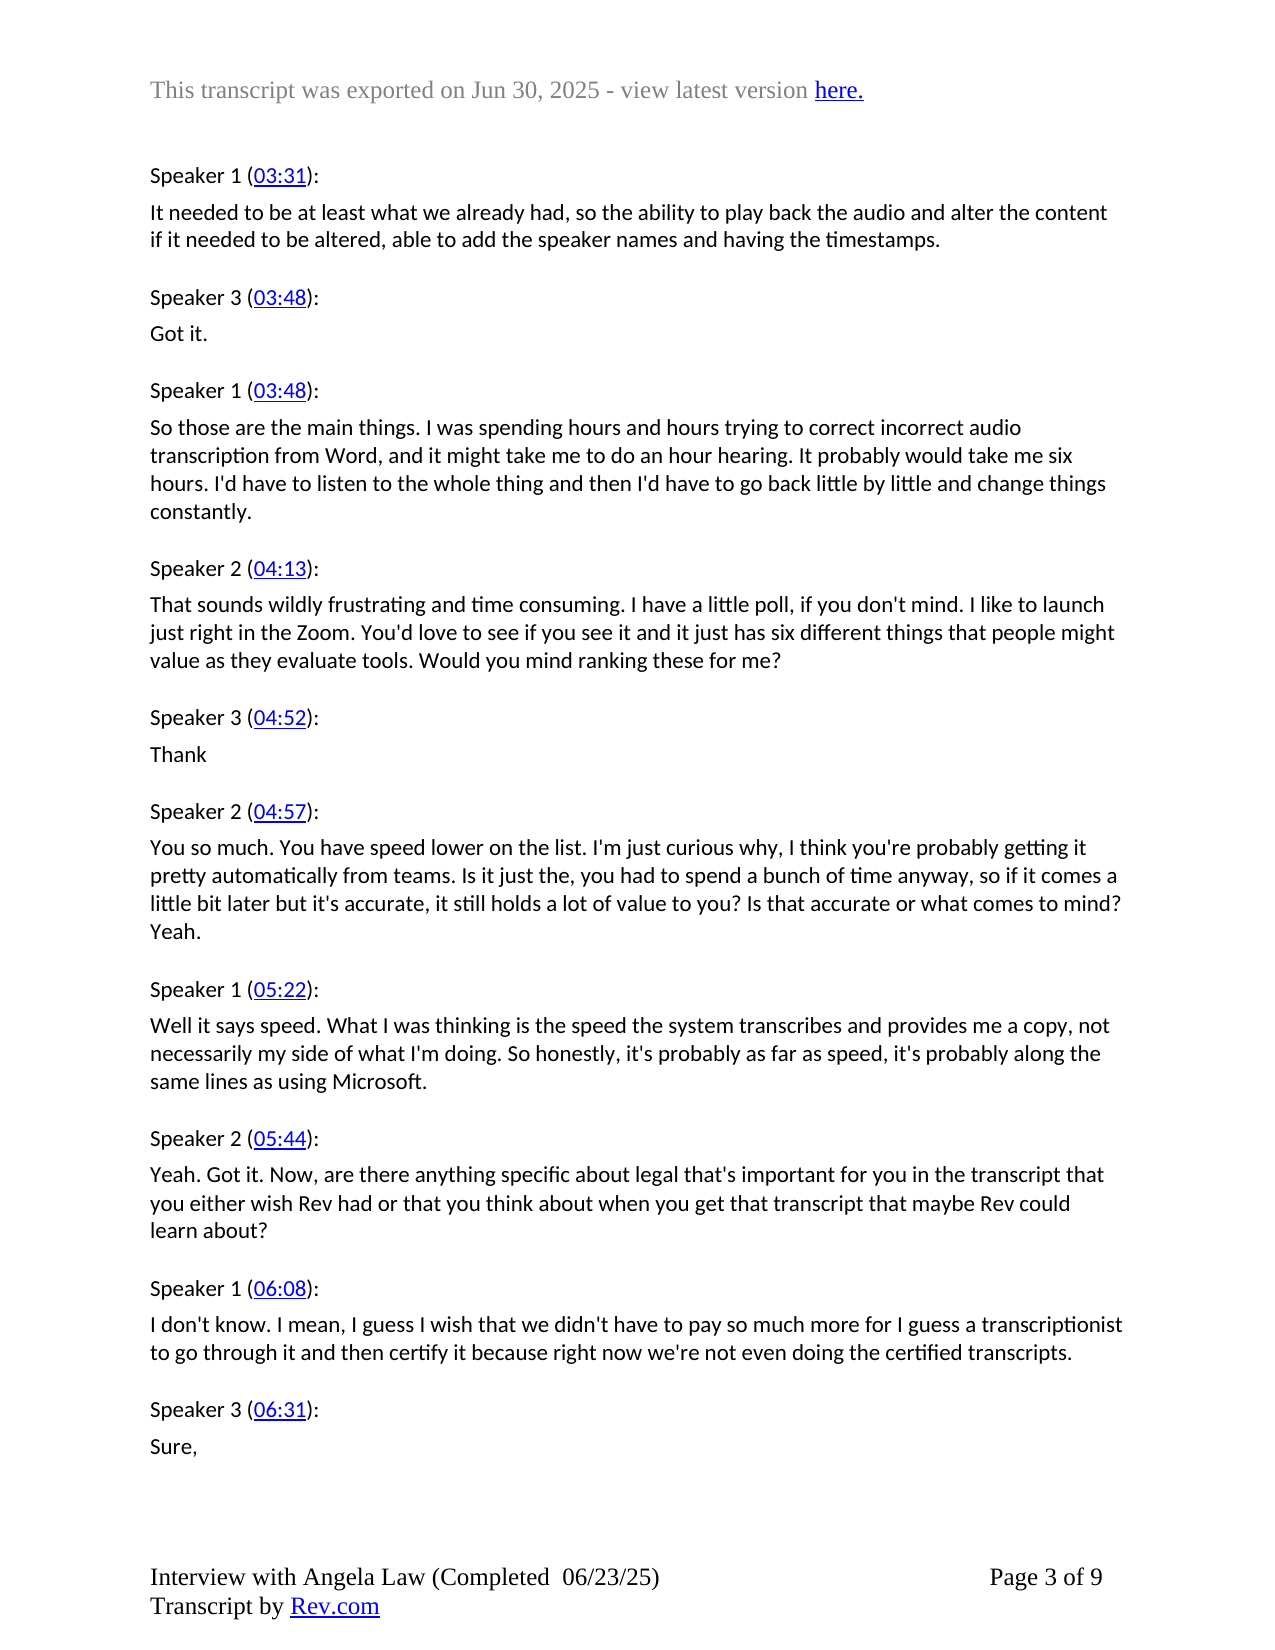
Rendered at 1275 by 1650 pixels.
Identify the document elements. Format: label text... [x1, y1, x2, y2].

text It needed to be at least what we already had, so the ability to play back the audio and alter the content if it needed to be altered, able to add the speaker names and having the timestamps. [150, 198, 1125, 254]
text Speaker 3 (06:31): [150, 1395, 1125, 1423]
text Sure, [150, 1432, 1125, 1460]
text Speaker 3 (04:52): [150, 703, 1125, 732]
text That sounds wildly frustrating and time consuming. I have a little poll, if you don't mind. I like to launch just right in the Zoom. You'd love to see if you see it and it just has six different things that people might value as they evaluate tools. Would you mind ranking these for me? [150, 590, 1125, 674]
text Speaker 1 (06:08): [150, 1274, 1125, 1302]
text Speaker 2 (04:57): [150, 797, 1125, 825]
text Speaker 3 (03:48): [150, 283, 1125, 311]
text You so much. You have speed lower on the list. I'm just curious why, I think you're probably getting it pretty automatically from teams. Is it just the, you had to spend a bunch of time anyway, so if it comes a little bit later but it's accurate, it still holds a lot of value to you? Is that accurate or what comes to mind? Yeah. [150, 833, 1125, 946]
text Speaker 1 (03:31): [150, 161, 1125, 189]
text Thank [150, 740, 1125, 768]
text Speaker 1 (05:22): [150, 975, 1125, 1003]
text Speaker 2 (04:13): [150, 554, 1125, 582]
text Speaker 1 (03:48): [150, 376, 1125, 404]
text So those are the main things. I was spending hours and hours trying to correct incorrect audio transcription from Word, and it might take me to do an hour hearing. It probably would take me six hours. I'd have to listen to the whole thing and then I'd have to go back little by little and change things constantly. [150, 413, 1125, 525]
text Speaker 2 (05:44): [150, 1124, 1125, 1152]
text Yeah. Got it. Now, are there anything specific about legal that's important for you in the transcript that you either wish Rev had or that you think about when you get that transcript that maybe Rev could learn about? [150, 1161, 1125, 1245]
text Got it. [150, 319, 1125, 347]
text I don't know. I mean, I guess I wish that we didn't have to pay so much more for I guess a transcriptionist to go through it and then certify it because right now we're not even doing the certified transcripts. [150, 1310, 1125, 1366]
text Well it says speed. What I was thinking is the speed the system transcribes and provides me a copy, not necessarily my side of what I'm doing. So honestly, it's probably as far as speed, it's probably along the same lines as using Microsoft. [150, 1011, 1125, 1095]
